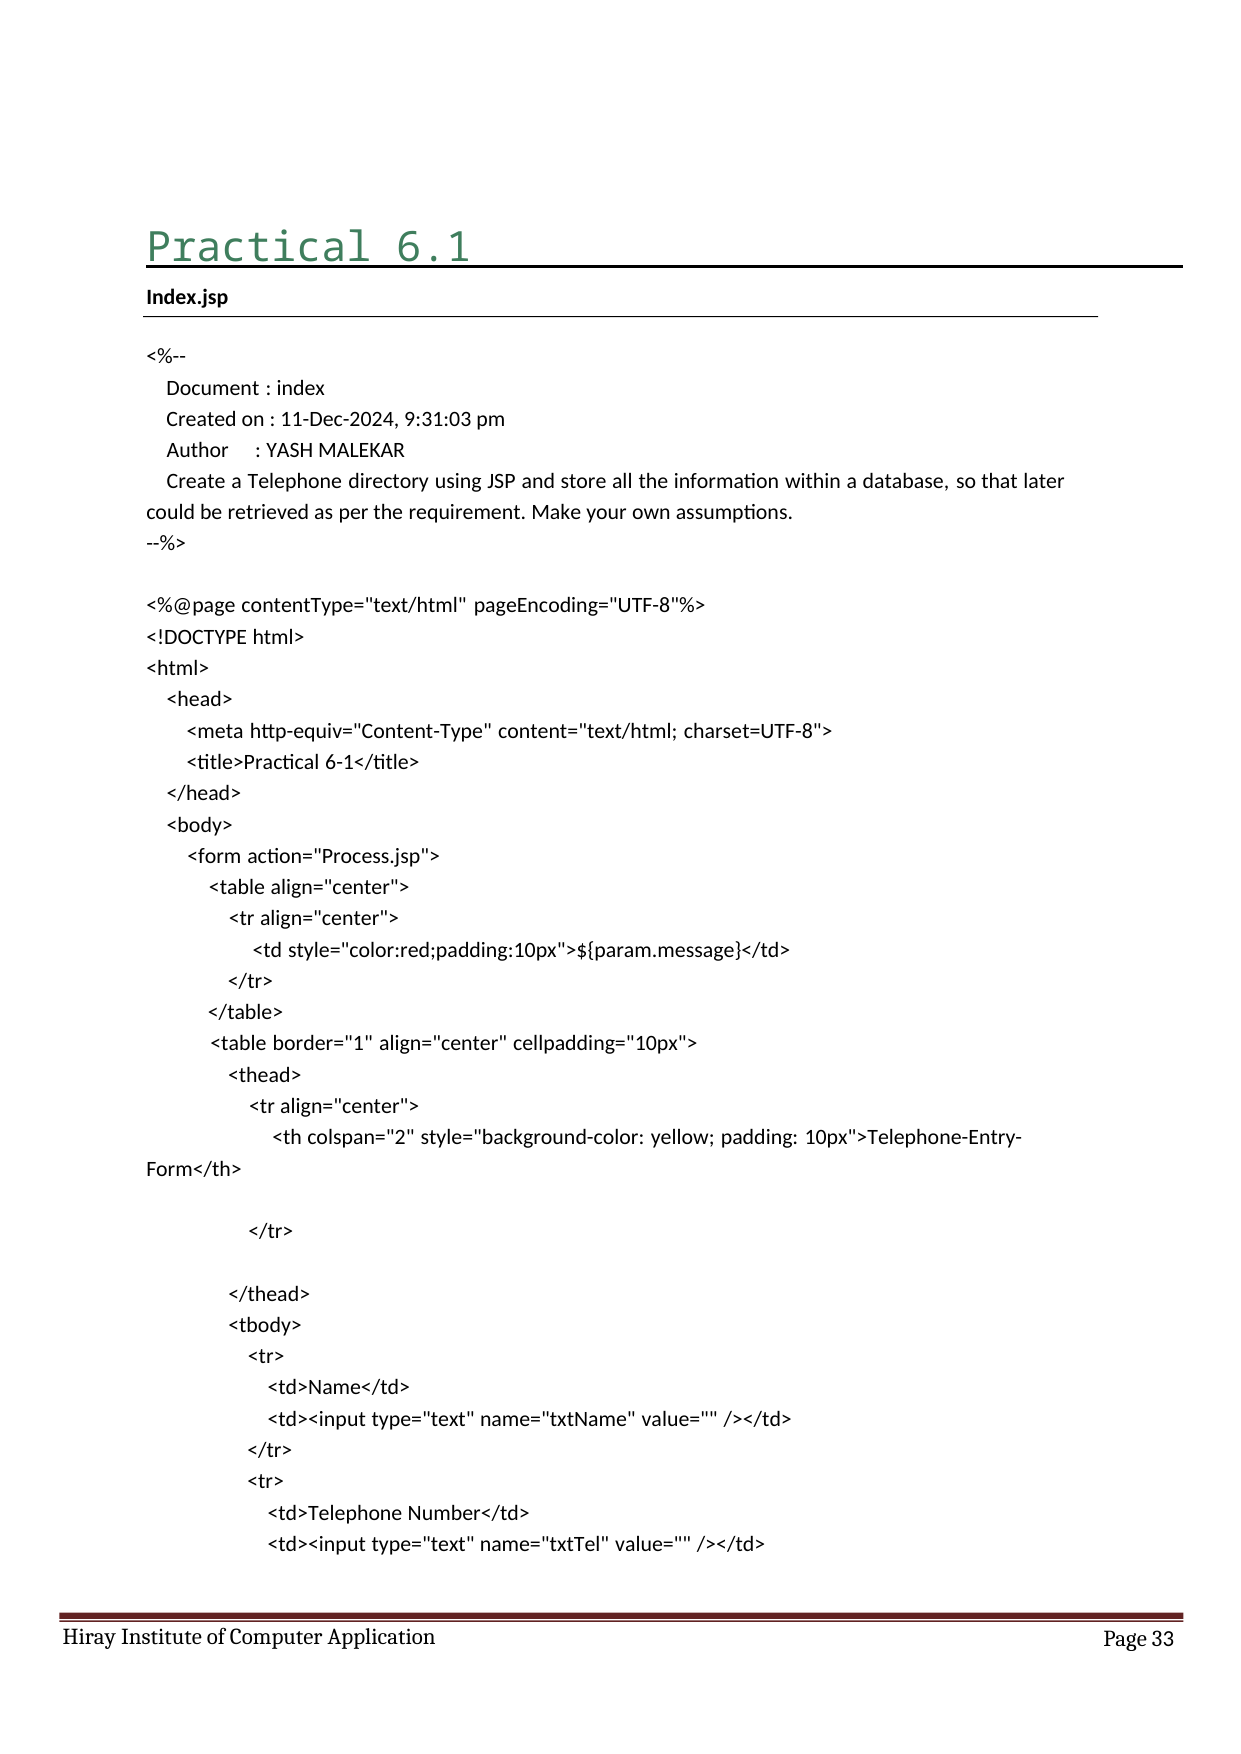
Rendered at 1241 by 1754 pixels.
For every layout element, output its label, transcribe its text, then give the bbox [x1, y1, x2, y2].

text <table align="center"> [145, 873, 473, 900]
text <tbody> [88, 1311, 442, 1338]
text <tr align="center"> [145, 904, 482, 931]
text Form</th> [146, 1155, 1194, 1181]
text <body> [166, 811, 1194, 837]
text Document : index [166, 374, 1194, 401]
subtitle Index.jsp [146, 283, 1194, 310]
text <td>Name</td> [267, 1373, 1194, 1400]
text <th colspan="2" style="background-color: yellow; padding: 10px">Telephone-Entry- [99, 1123, 1194, 1150]
text </tr> [99, 1217, 442, 1244]
text <head> [166, 686, 1194, 712]
text Created on : 11-Dec-2024, 9:31:03 pm [166, 405, 1194, 432]
text </thead> [96, 1280, 442, 1307]
text </head> [166, 779, 1194, 806]
text <%@page contentType="text/html" pageEncoding="UTF-8"%> [146, 591, 1194, 618]
text <td>Telephone Number</td> [267, 1499, 1194, 1525]
text <meta http-equiv="Content-Type" content="text/html; charset=UTF-8"> [186, 717, 1194, 743]
text Create a Telephone directory using JSP and store all the information within a database, so that later could be retrieved as per the requirement. Make your own assumptions. [146, 467, 1083, 525]
text <form action="Process.jsp"> [145, 842, 482, 869]
text <tr> [247, 1467, 1194, 1494]
subtitle Practical 6.1 [146, 217, 1194, 274]
text <title>Practical 6-1</title> [186, 748, 1194, 775]
text <td style="color:red;padding:10px">${param.message}</td> [48, 936, 994, 962]
text </table> [49, 998, 442, 1025]
text <tr align="center"> [145, 1092, 523, 1118]
text Author : YASH MALEKAR [166, 436, 529, 463]
text --%> [146, 529, 1194, 556]
text <td><input type="text" name="txtName" value="" /></td> [267, 1405, 1194, 1432]
text </tr> [59, 967, 442, 994]
text <%-- [146, 343, 1194, 369]
text <tr> [90, 1342, 442, 1369]
text <html> [146, 654, 1194, 681]
text <!DOCTYPE html> [146, 623, 1194, 649]
text <td><input type="text" name="txtTel" value="" /></td> [267, 1530, 1194, 1557]
text </tr> [247, 1436, 1194, 1463]
text <thead> [88, 1061, 442, 1088]
text <table border="1" align="center" cellpadding="10px"> [145, 1029, 762, 1056]
